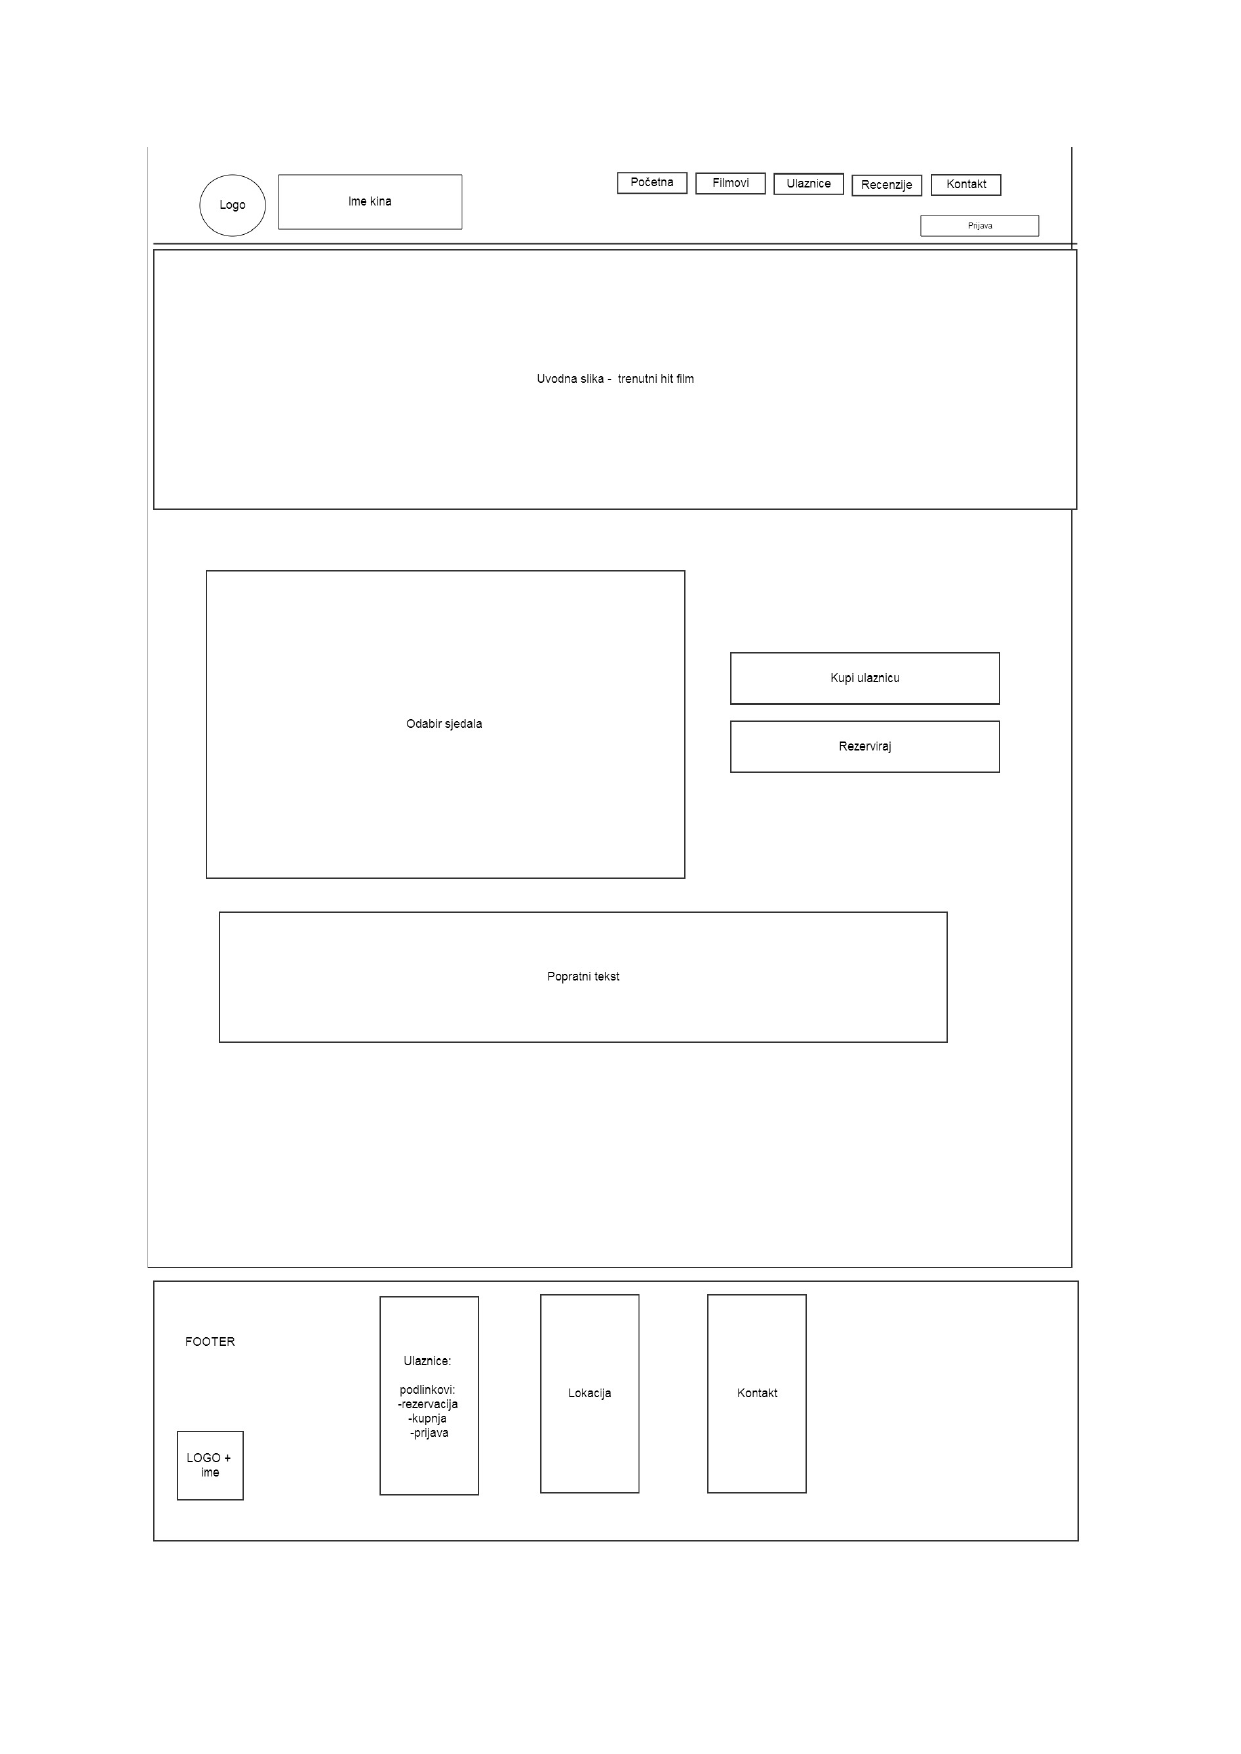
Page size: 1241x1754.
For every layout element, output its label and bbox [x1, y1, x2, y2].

picture [147, 147, 1093, 1554]
